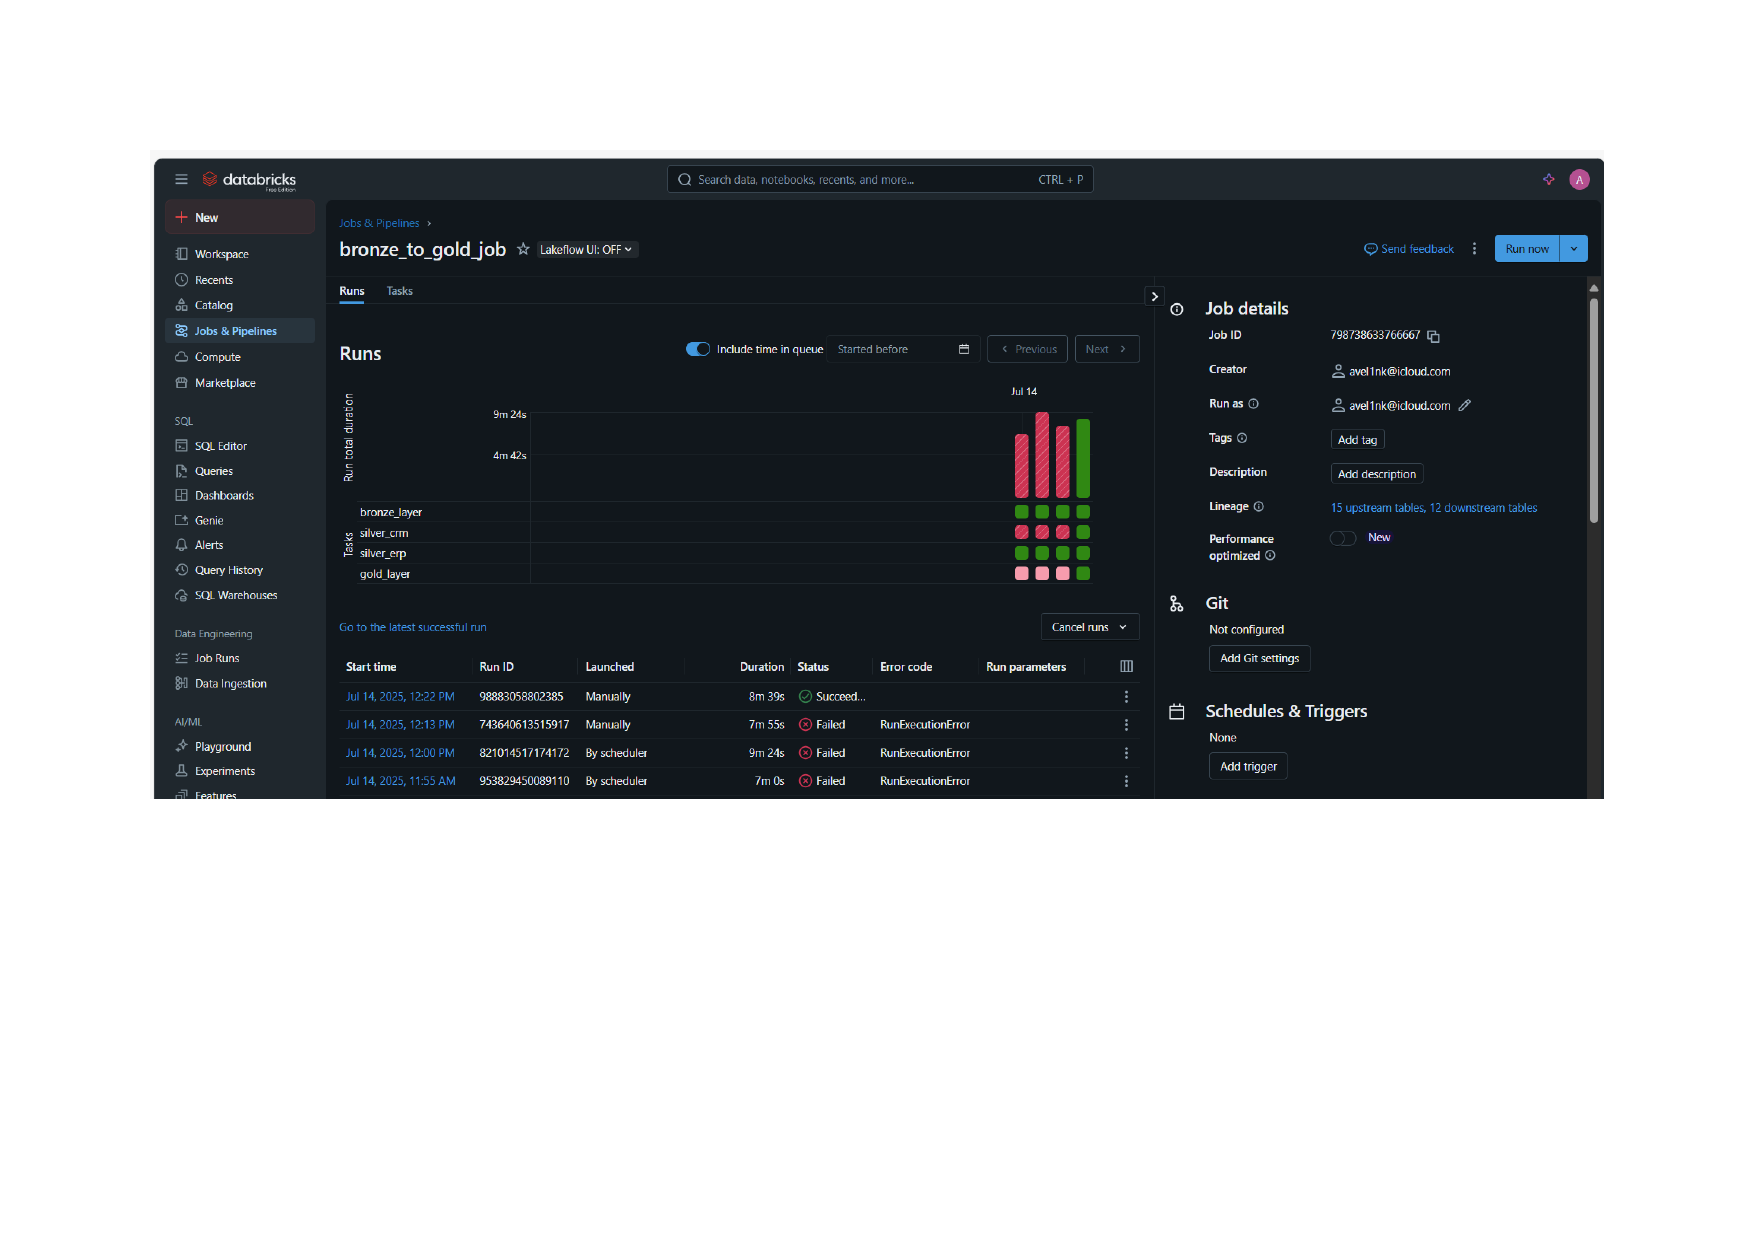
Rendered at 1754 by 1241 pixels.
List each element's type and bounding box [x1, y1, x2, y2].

picture [150, 150, 1604, 799]
